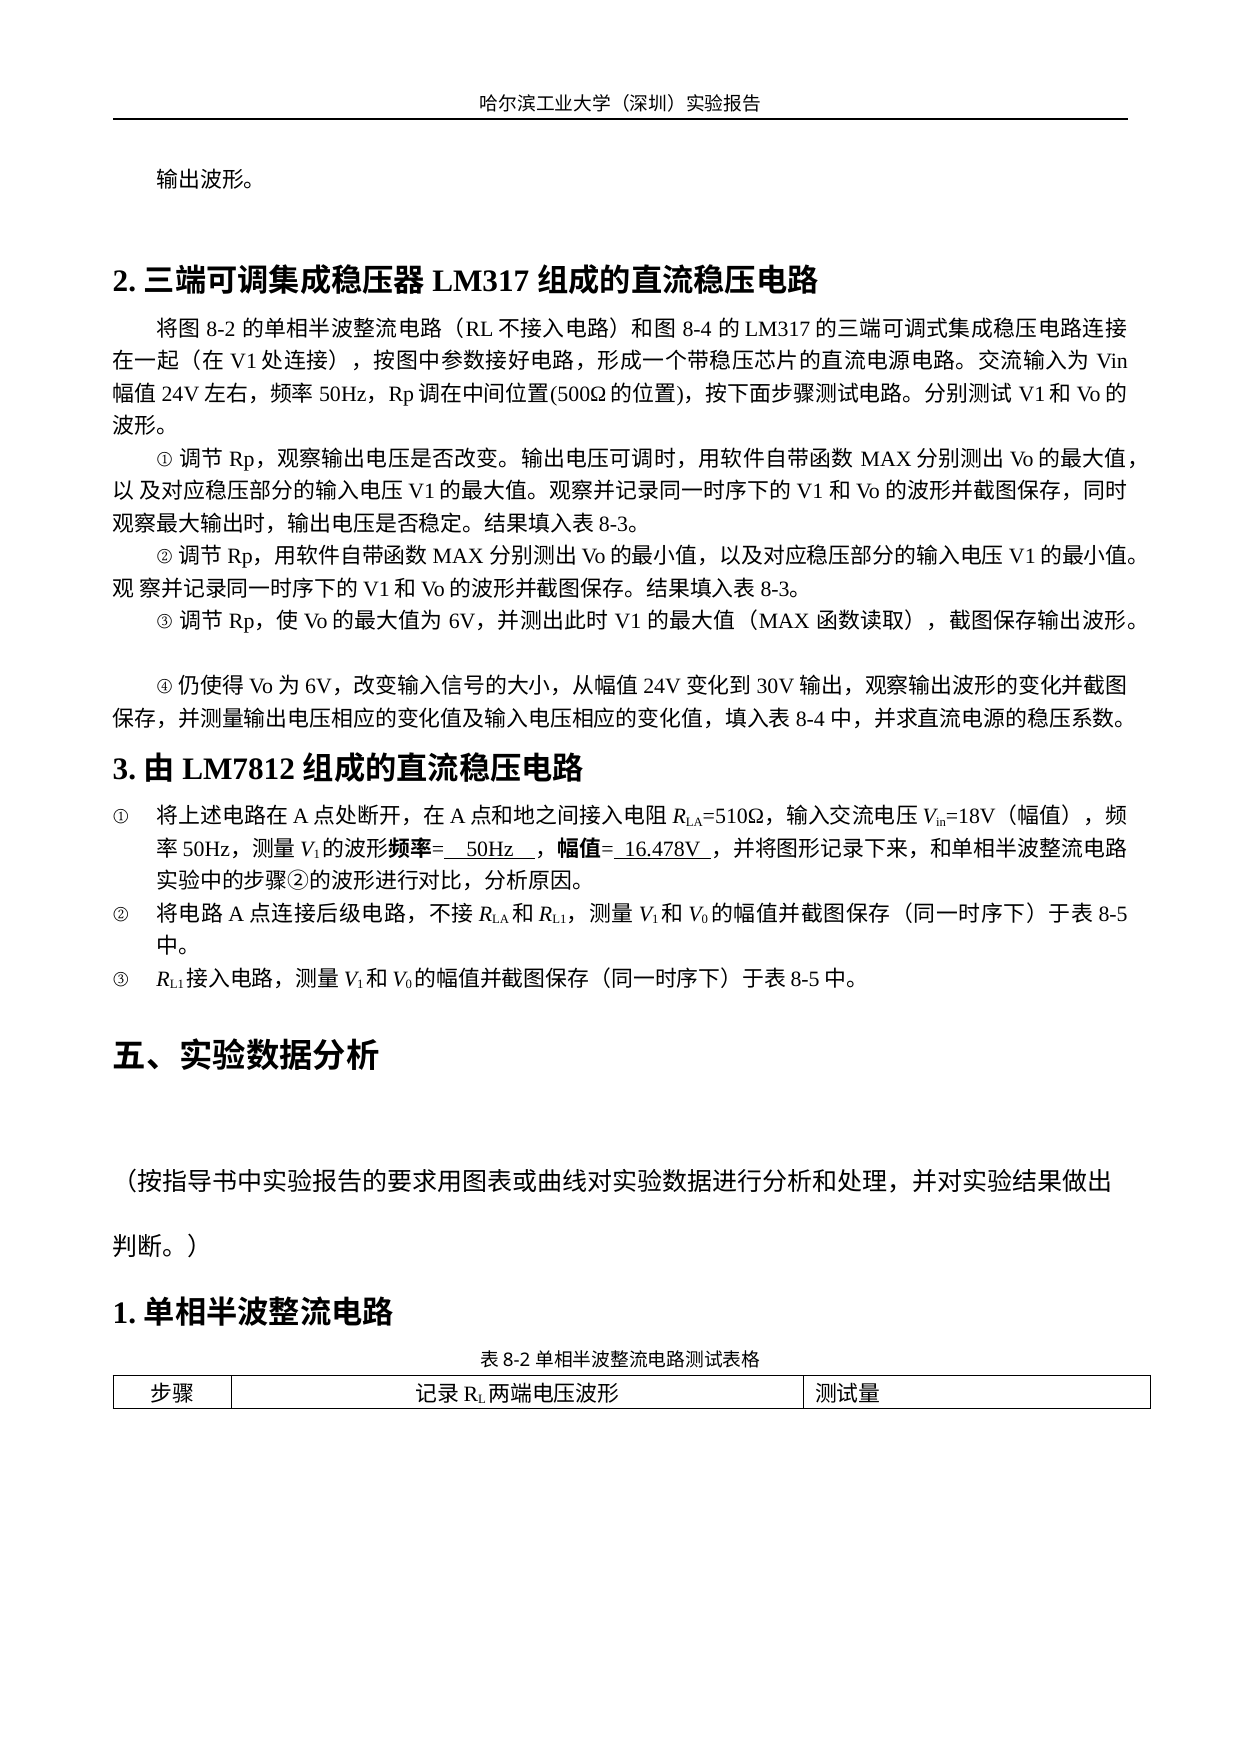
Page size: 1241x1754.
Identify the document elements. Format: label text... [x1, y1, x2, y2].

text ③ 调节 Rp，使Vo的最大值为 6V，并测出此时 V1 的最大值（MAX 函数读取），截图保存输出波形。 [112, 603, 1128, 668]
table_header 测试量 [804, 1376, 1150, 1408]
list 将电路A点连接后级电路，不接RLA和RL1，测量V1和V0的幅值并截图保存（同一时序下）于表8-5中。 [112, 896, 1128, 961]
text （按指导书中实验报告的要求用图表或曲线对实验数据进行分析和处理，并对实验结果做出判断。） [112, 1147, 1128, 1277]
text 表8-2 单相半波整流电路测试表格 [112, 1342, 1128, 1375]
text 3. 由 LM7812 组成的直流稳压电路 [112, 733, 1128, 798]
text 2. 三端可调集成稳压器 LM317 组成的直流稳压电路 [112, 246, 1128, 311]
text ④ 仍使得 Vo 为 6V，改变输入信号的大小，从幅值 24V 变化到 30V 输出，观察输出波形的变化并截图保存，并测量输出电压相应的变化值及输入电压相应的变化值，填入表 8-4 中，并求直流电源的稳压系数。 [112, 668, 1128, 733]
text 1. 单相半波整流电路 [112, 1277, 1128, 1342]
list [112, 162, 1128, 194]
subtitle 五、实验数据分析 [112, 1020, 1128, 1085]
text ① 调节 Rp，观察输出电压是否改变。输出电压可调时，用软件自带函数MAX分别测出Vo的最大值，以 及对应稳压部分的输入电压V1的最大值。观察并记录同一时序下的 V1 和 Vo 的波形并截图保存，同时 观察最大输出时，输出电压是否稳定。结果填入表 8-3。 [112, 441, 1128, 538]
list 将上述电路在A点处断开，在A点和地之间接入电阻RLA=510Ω，输入交流电压Vin=18V（幅值），频率50Hz，测量V1的波形频率= 50Hz ，幅值= 16.478V ，并将图形记录下来，和单相半波整流电路实验中的步骤②的波形进行对比，分析原因。 [112, 798, 1128, 896]
table_header 步骤 [114, 1376, 231, 1408]
text 将图 8-2 的单相半波整流电路（RL不接入电路）和图 8-4 的LM317的三端可调式集成稳压电路连接在一起（在 V1处连接），按图中参数接好电路，形成一个带稳压芯片的直流电源电路。交流输入为 Vin幅值 24V 左右，频率 50Hz，Rp调在中间位置(500Ω的位置)，按下面步骤测试电路。分别测试 V1和 Vo的波形。 [112, 311, 1128, 441]
table_header 记录RL两端电压波形 [232, 1376, 803, 1408]
list RL1接入电路，测量V1和V0的幅值并截图保存（同一时序下）于表8-5中。 [112, 961, 1128, 993]
text ② 调节 Rp，用软件自带函数 MAX 分别测出 Vo的最小值，以及对应稳压部分的输入电压 V1的最小值。观 察并记录同一时序下的 V1和 Vo的波形并截图保存。结果填入表 8-3。 [112, 538, 1128, 603]
